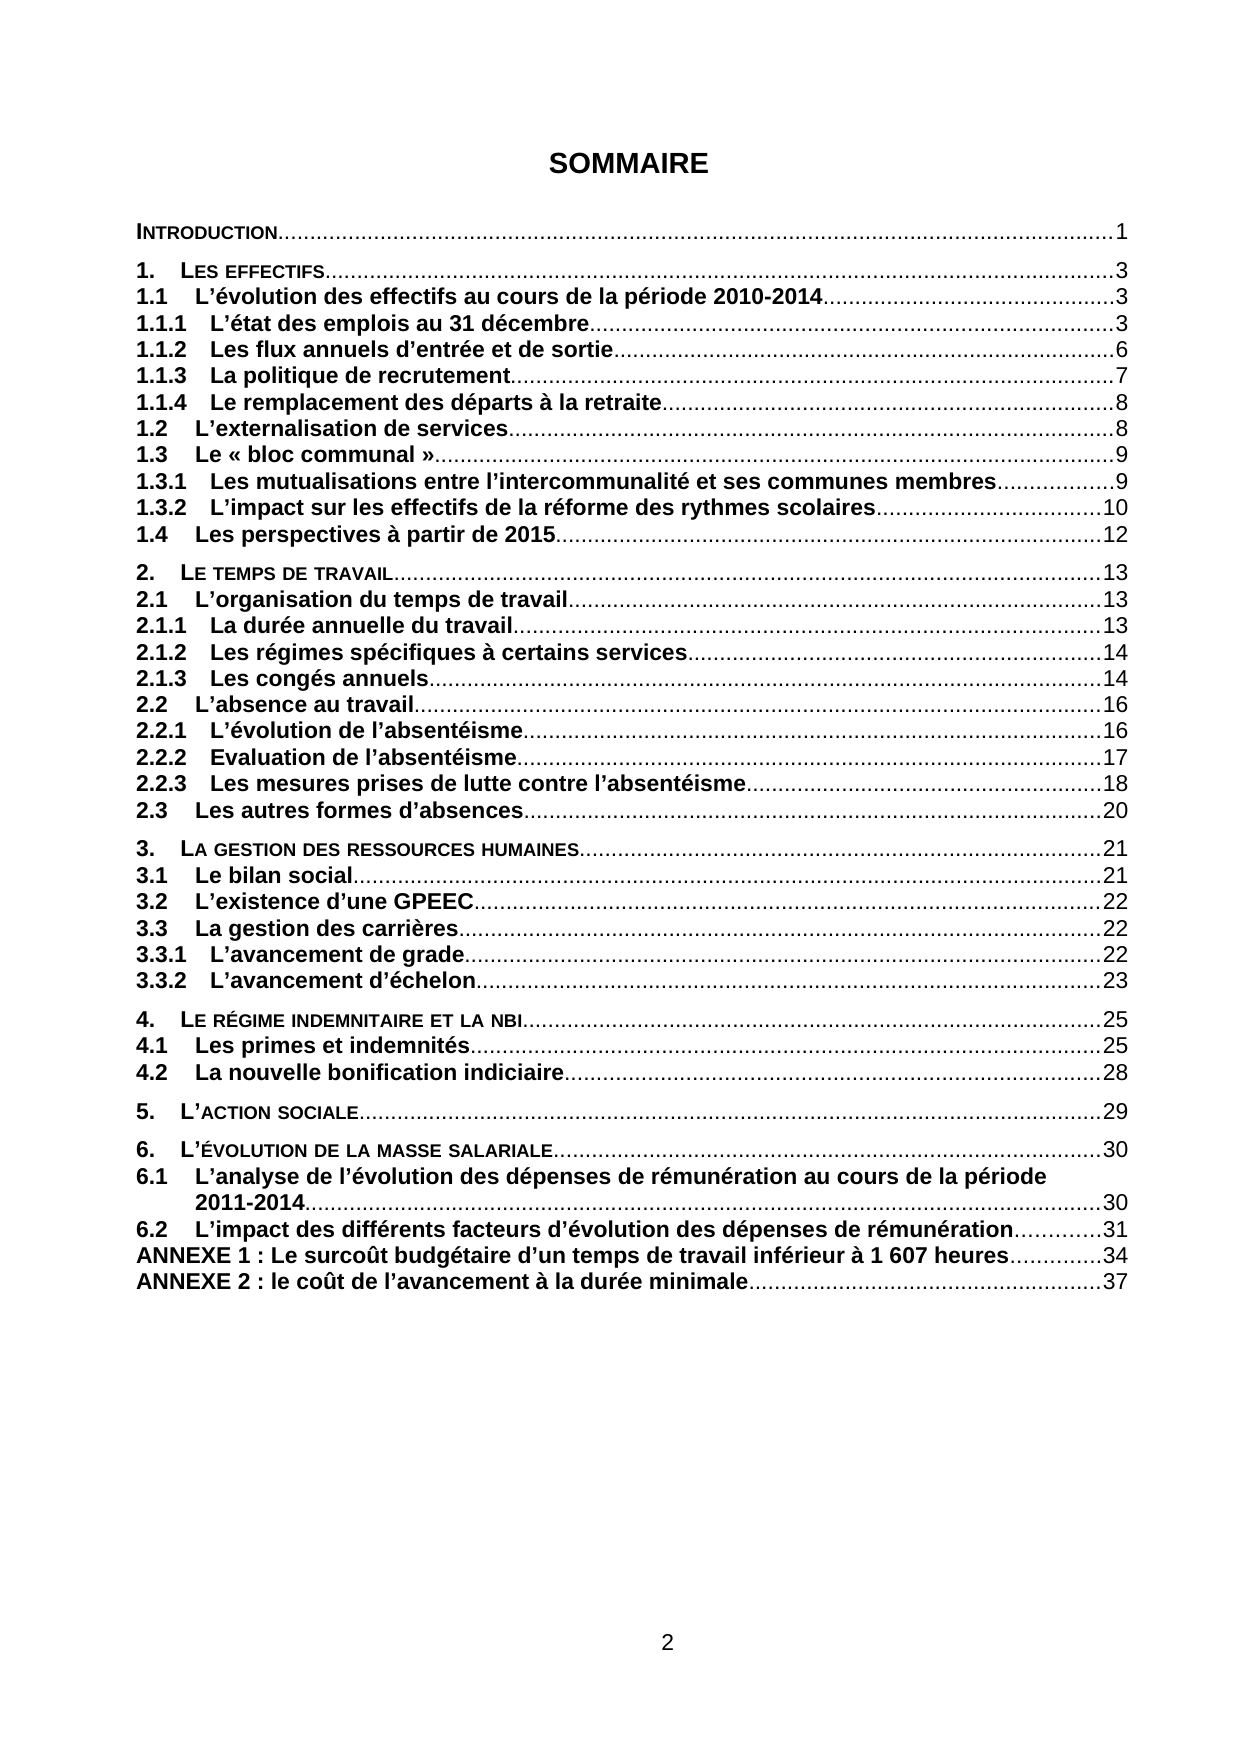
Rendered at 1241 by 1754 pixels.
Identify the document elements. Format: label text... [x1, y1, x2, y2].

text 2.1 L’organisation du temps de travail 13 [136, 586, 1092, 612]
text ANNEXE 2 : le coût de l’avancement à la durée minimale 37 [136, 1268, 1092, 1294]
text 1.3.2 L’impact sur les effectifs de la réforme des rythmes scolaires 10 [136, 494, 1092, 521]
text Introduction 1 [136, 218, 1092, 244]
text 3.1 Le bilan social 21 [136, 862, 1092, 888]
text 5. L’action sociale 29 [136, 1098, 1092, 1124]
text 2.2.1 L’évolution de l’absentéisme 16 [136, 717, 1092, 744]
text 1.1.2 Les flux annuels d’entrée et de sortie 6 [136, 336, 1092, 362]
text 6.1 L’analyse de l’évolution des dépenses de rémunération au cours de la période 2011-2014 30 [136, 1163, 1092, 1216]
text 2.1.2 Les régimes spécifiques à certains services 14 [136, 638, 1092, 665]
text 2. Le temps de travail 13 [136, 559, 1092, 586]
text 4.1 Les primes et indemnités 25 [136, 1032, 1092, 1059]
text 2.2.2 Evaluation de l’absentéisme 17 [136, 744, 1092, 770]
text SOMMAIRE [136, 146, 1122, 179]
text 2.2 L’absence au travail 16 [136, 691, 1092, 717]
text 1.3.1 Les mutualisations entre l’intercommunalité et ses communes membres 9 [136, 468, 1092, 494]
text 3.3.1 L’avancement de grade 22 [136, 941, 1092, 967]
text 2.2.3 Les mesures prises de lutte contre l’absentéisme 18 [136, 770, 1092, 797]
text 1.2 L’externalisation de services 8 [136, 415, 1092, 441]
text 3.2 L’existence d’une GPEEC 22 [136, 888, 1092, 914]
text 4.2 La nouvelle bonification indiciaire 28 [136, 1059, 1092, 1085]
text 1.3 Le « bloc communal » 9 [136, 441, 1092, 468]
text 4. Le régime indemnitaire et la nbi 25 [136, 1006, 1092, 1032]
text 6. L’évolution de la masse salariale 30 [136, 1136, 1092, 1163]
text 1. Les effectifs 3 [136, 257, 1092, 283]
text 1.1.1 L’état des emplois au 31 décembre 3 [136, 310, 1092, 336]
text 2.1.1 La durée annuelle du travail 13 [136, 612, 1092, 638]
text 1.1.3 La politique de recrutement 7 [136, 362, 1092, 389]
text ANNEXE 1 : Le surcoût budgétaire d’un temps de travail inférieur à 1 607 heures 34 [136, 1242, 1092, 1268]
text 1.1 L’évolution des effectifs au cours de la période 2010-2014 3 [136, 283, 1092, 310]
text 2.1.3 Les congés annuels 14 [136, 665, 1092, 691]
text 3. La gestion des ressources humaines 21 [136, 835, 1092, 862]
text 1.4 Les perspectives à partir de 2015 12 [136, 521, 1092, 547]
text 6.2 L’impact des différents facteurs d’évolution des dépenses de rémunération 31 [136, 1216, 1092, 1242]
text 1.1.4 Le remplacement des départs à la retraite 8 [136, 389, 1092, 415]
text 2.3 Les autres formes d’absences 20 [136, 797, 1092, 823]
text 3.3 La gestion des carrières 22 [136, 914, 1092, 941]
text 3.3.2 L’avancement d’échelon 23 [136, 967, 1092, 993]
